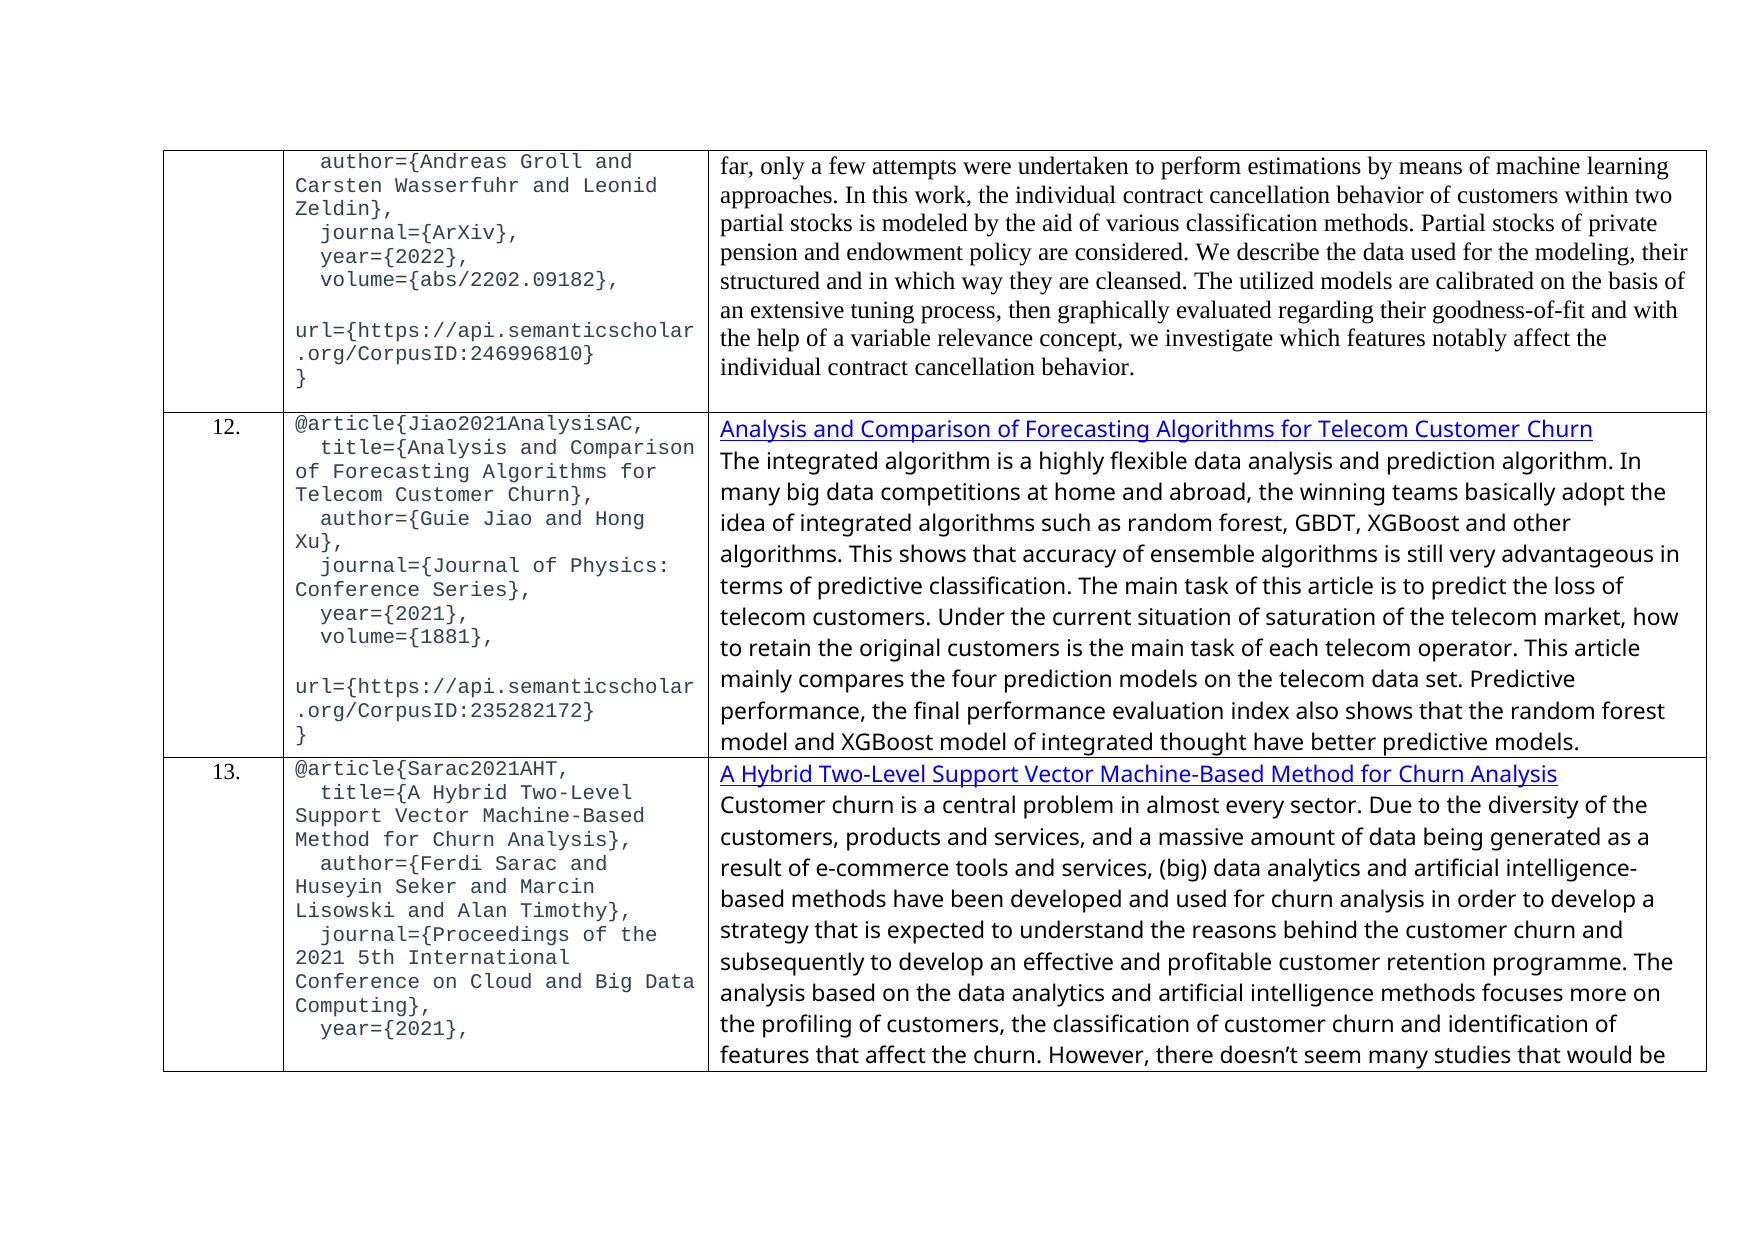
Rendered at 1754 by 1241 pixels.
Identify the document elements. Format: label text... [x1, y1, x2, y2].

table_cell [164, 151, 283, 412]
table_cell Analysis and Comparison of Forecasting Algorithms for Telecom Customer Churn The integrated algorithm is a highly flexible data analysis and prediction algorithm. In many big data competitions at home and abroad, the winning teams basically adopt the idea of integrated algorithms such as random forest, GBDT, XGBoost and other algorithms. This shows that accuracy of ensemble algorithms is still very advantageous in terms of predictive classification. The main task of this article is to predict the loss of telecom customers. Under the current situation of saturation of the telecom market, how to retain the original customers is the main task of each telecom operator. This article mainly compares the four prediction models on the telecom data set. Predictive performance, the final performance evaluation index also shows that the random forest model and XGBoost model of integrated thought have better predictive models. [709, 413, 1706, 757]
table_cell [709, 151, 1706, 412]
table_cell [284, 758, 708, 1071]
table_cell @article{Jiao2021AnalysisAC, title={Analysis and Comparison of Forecasting Algorithms for Telecom Customer Churn}, author={Guie Jiao and Hong Xu}, journal={Journal of Physics: Conference Series}, year={2021}, volume={1881}, url={https://api.semanticscholar.org/CorpusID:235282172} } [284, 413, 708, 757]
table_cell [164, 758, 283, 1071]
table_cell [284, 151, 708, 412]
table_cell [164, 413, 283, 757]
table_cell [709, 758, 1706, 1071]
